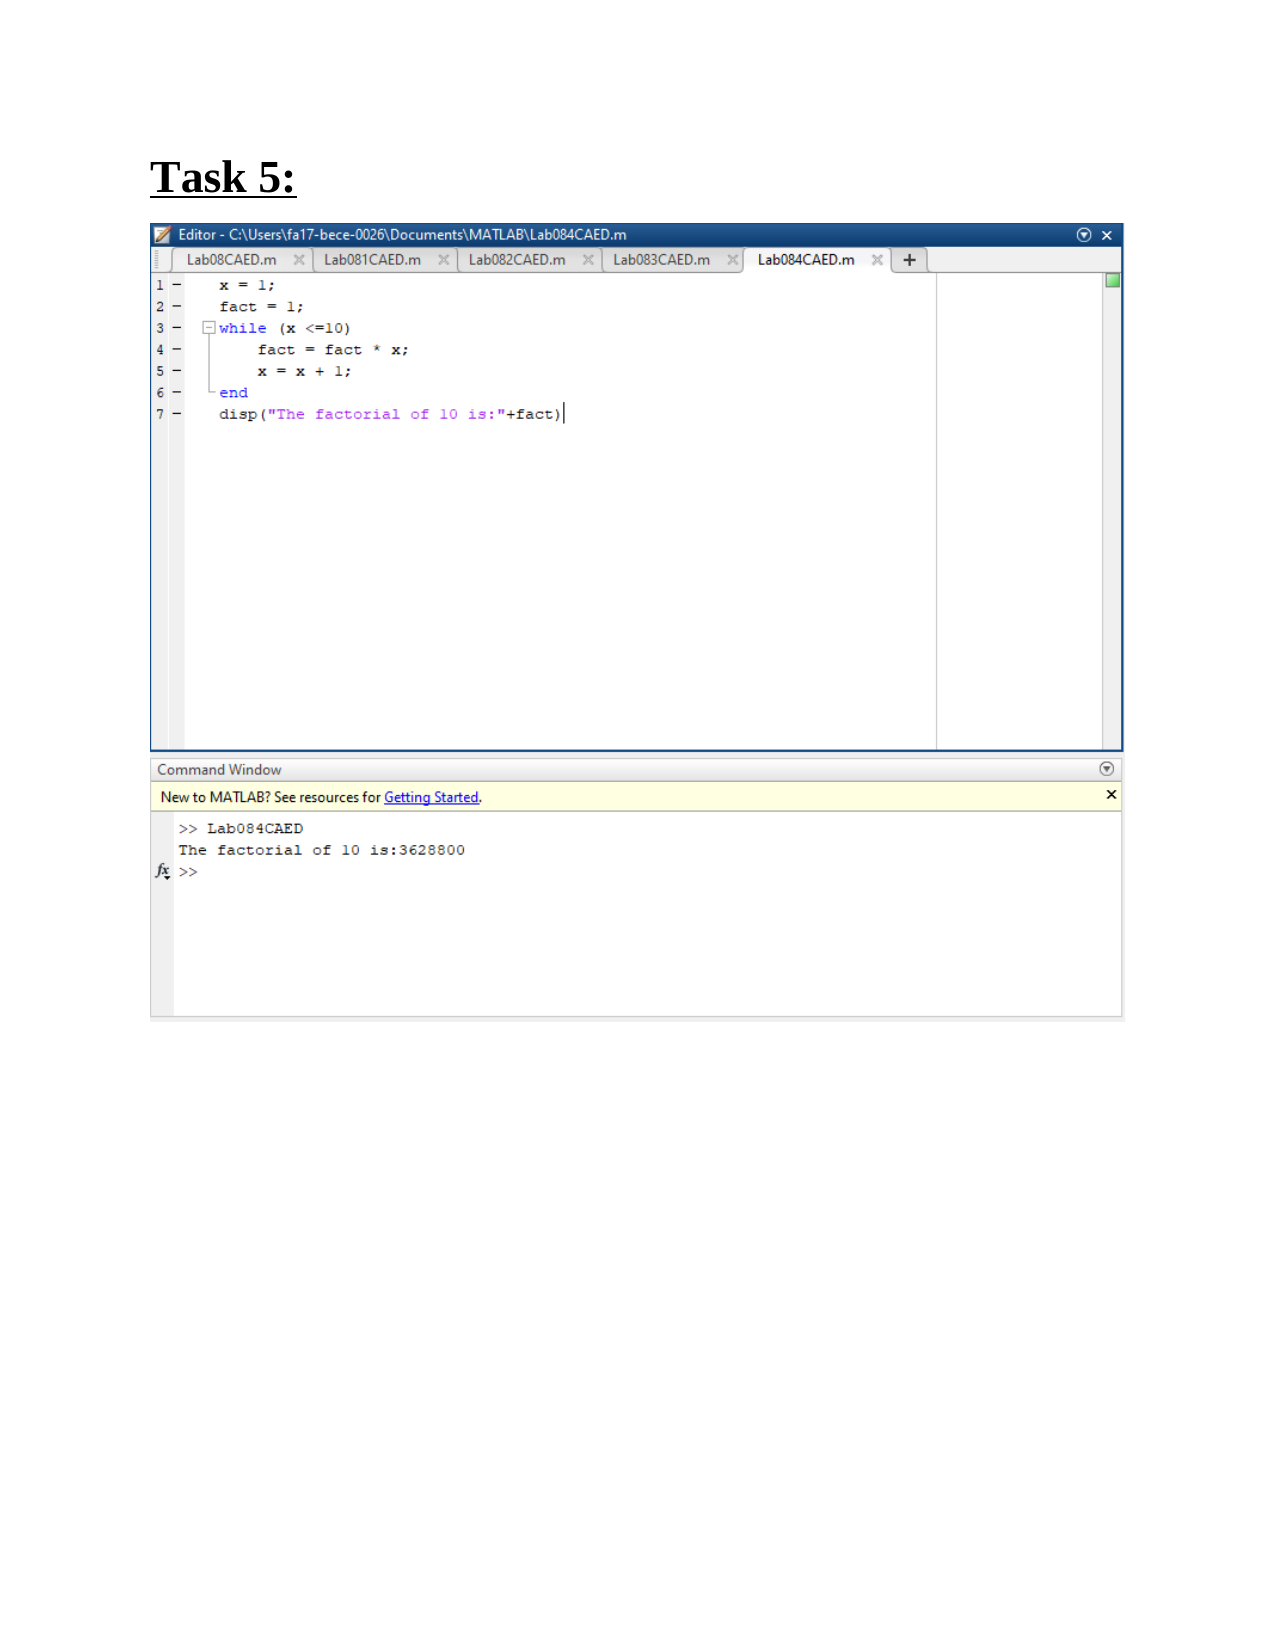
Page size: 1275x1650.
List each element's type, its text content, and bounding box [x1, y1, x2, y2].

picture [150, 223, 1125, 1022]
text Task 5: [150, 150, 1125, 203]
